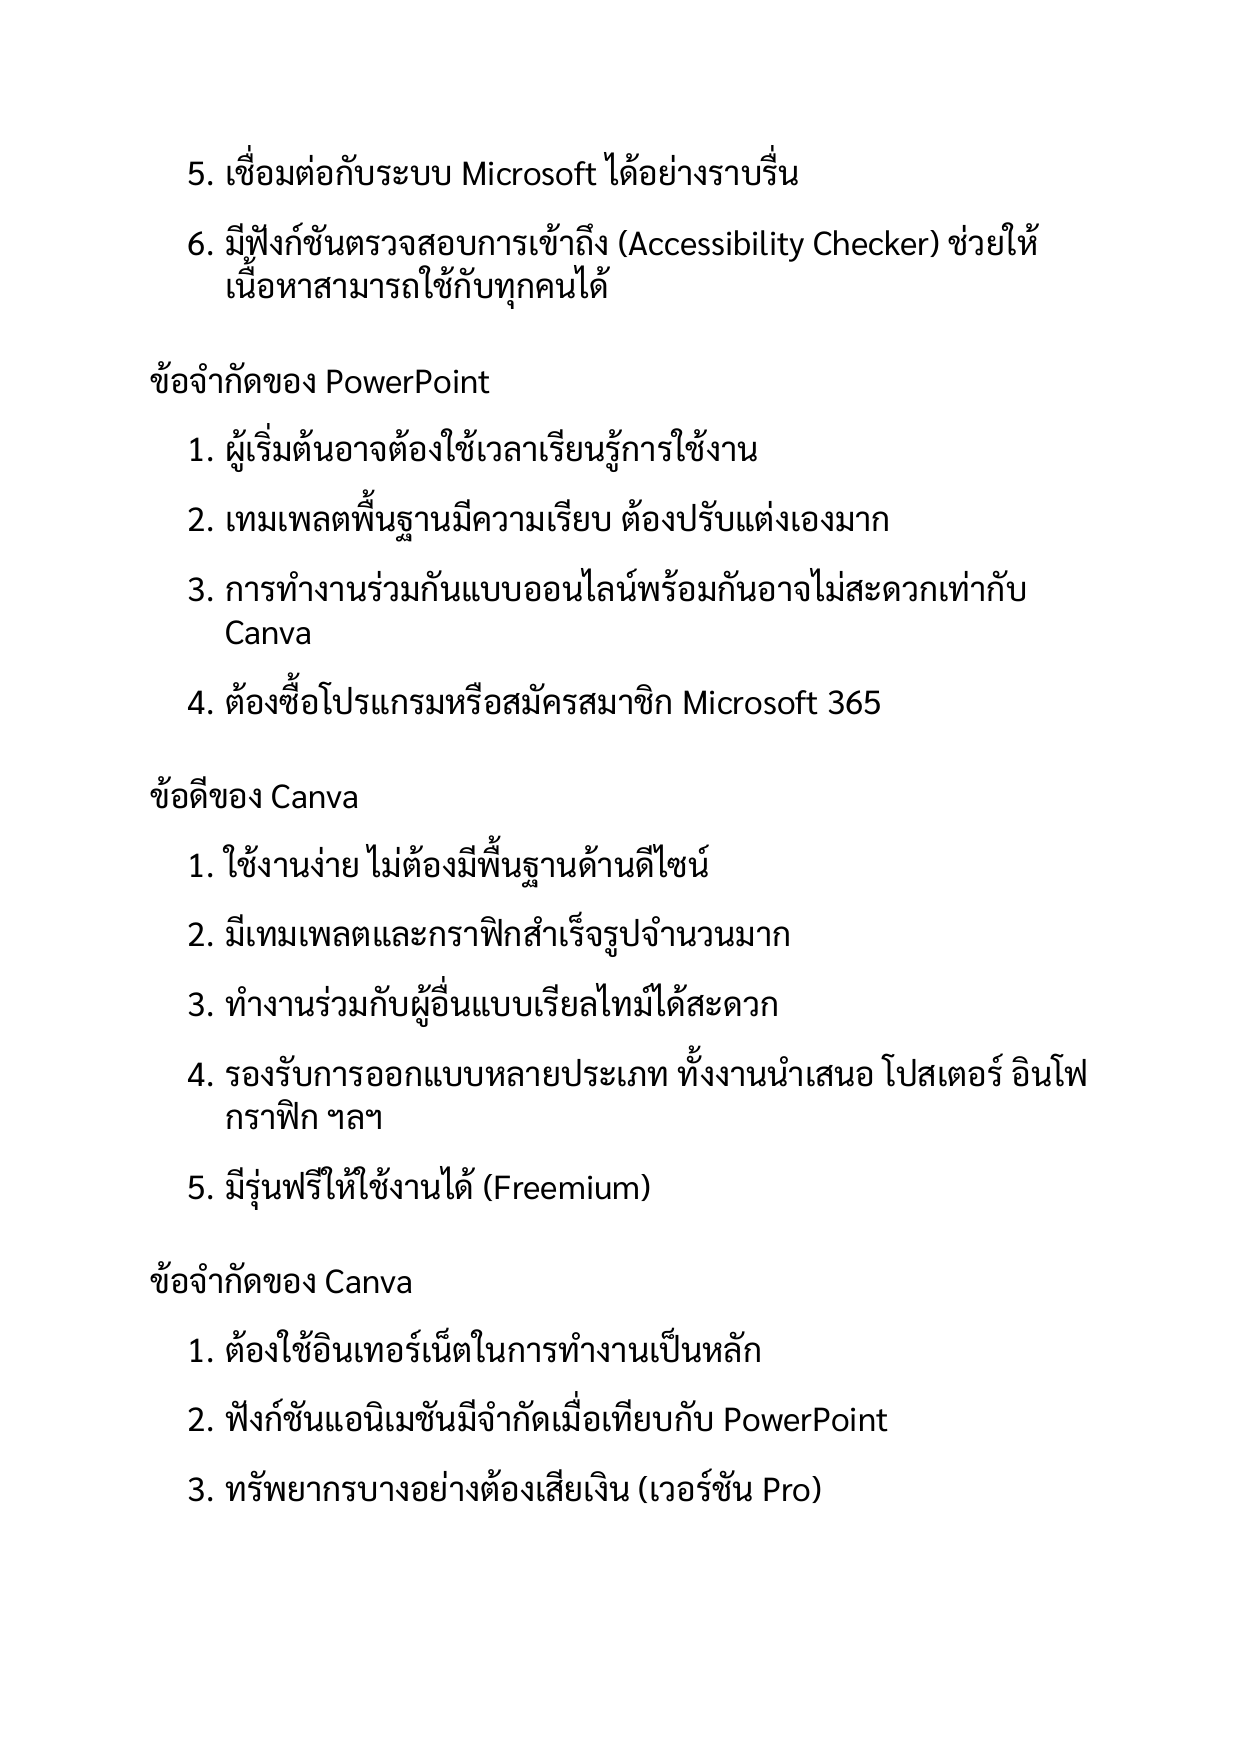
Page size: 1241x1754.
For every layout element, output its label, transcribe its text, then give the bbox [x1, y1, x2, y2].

list ทำงานร่วมกับผู้อื่นแบบเรียลไทม์ได้สะดวก [187, 981, 1090, 1051]
list เชื่อมต่อกับระบบ Microsoft ได้อย่างราบรื่น [187, 150, 1090, 220]
list ฟังก์ชันแอนิเมชันมีจำกัดเมื่อเทียบกับ PowerPoint [187, 1396, 1090, 1466]
text ข้อดีของ Canva [150, 773, 1090, 816]
list ใช้งานง่าย ไม่ต้องมีพื้นฐานด้านดีไซน์ [187, 841, 1090, 911]
text ข้อจำกัดของ Canva [150, 1258, 1090, 1302]
list มีเทมเพลตและกราฟิกสำเร็จรูปจำนวนมาก [187, 911, 1090, 981]
list เทมเพลตพื้นฐานมีความเรียบ ต้องปรับแต่งเองมาก [187, 496, 1090, 565]
list ต้องใช้อินเทอร์เน็ตในการทำงานเป็นหลัก [187, 1327, 1090, 1396]
list ต้องซื้อโปรแกรมหรือสมัครสมาชิก Microsoft 365 [187, 678, 1090, 748]
list การทำงานร่วมกันแบบออนไลน์พร้อมกันอาจไม่สะดวกเท่ากับ Canva [187, 565, 1090, 678]
list ผู้เริ่มต้นอาจต้องใช้เวลาเรียนรู้การใช้งาน [187, 426, 1090, 496]
list มีรุ่นฟรีให้ใช้งานได้ (Freemium) [187, 1163, 1090, 1233]
list รองรับการออกแบบหลายประเภท ทั้งงานนำเสนอ โปสเตอร์ อินโฟกราฟิก ฯลฯ [187, 1051, 1090, 1163]
list มีฟังก์ชันตรวจสอบการเข้าถึง (Accessibility Checker) ช่วยให้เนื้อหาสามารถใช้กับทุกคนได้ [187, 220, 1090, 333]
list ทรัพยากรบางอย่างต้องเสียเงิน (เวอร์ชัน Pro) [187, 1466, 1090, 1536]
text ข้อจำกัดของ PowerPoint [150, 358, 1090, 401]
